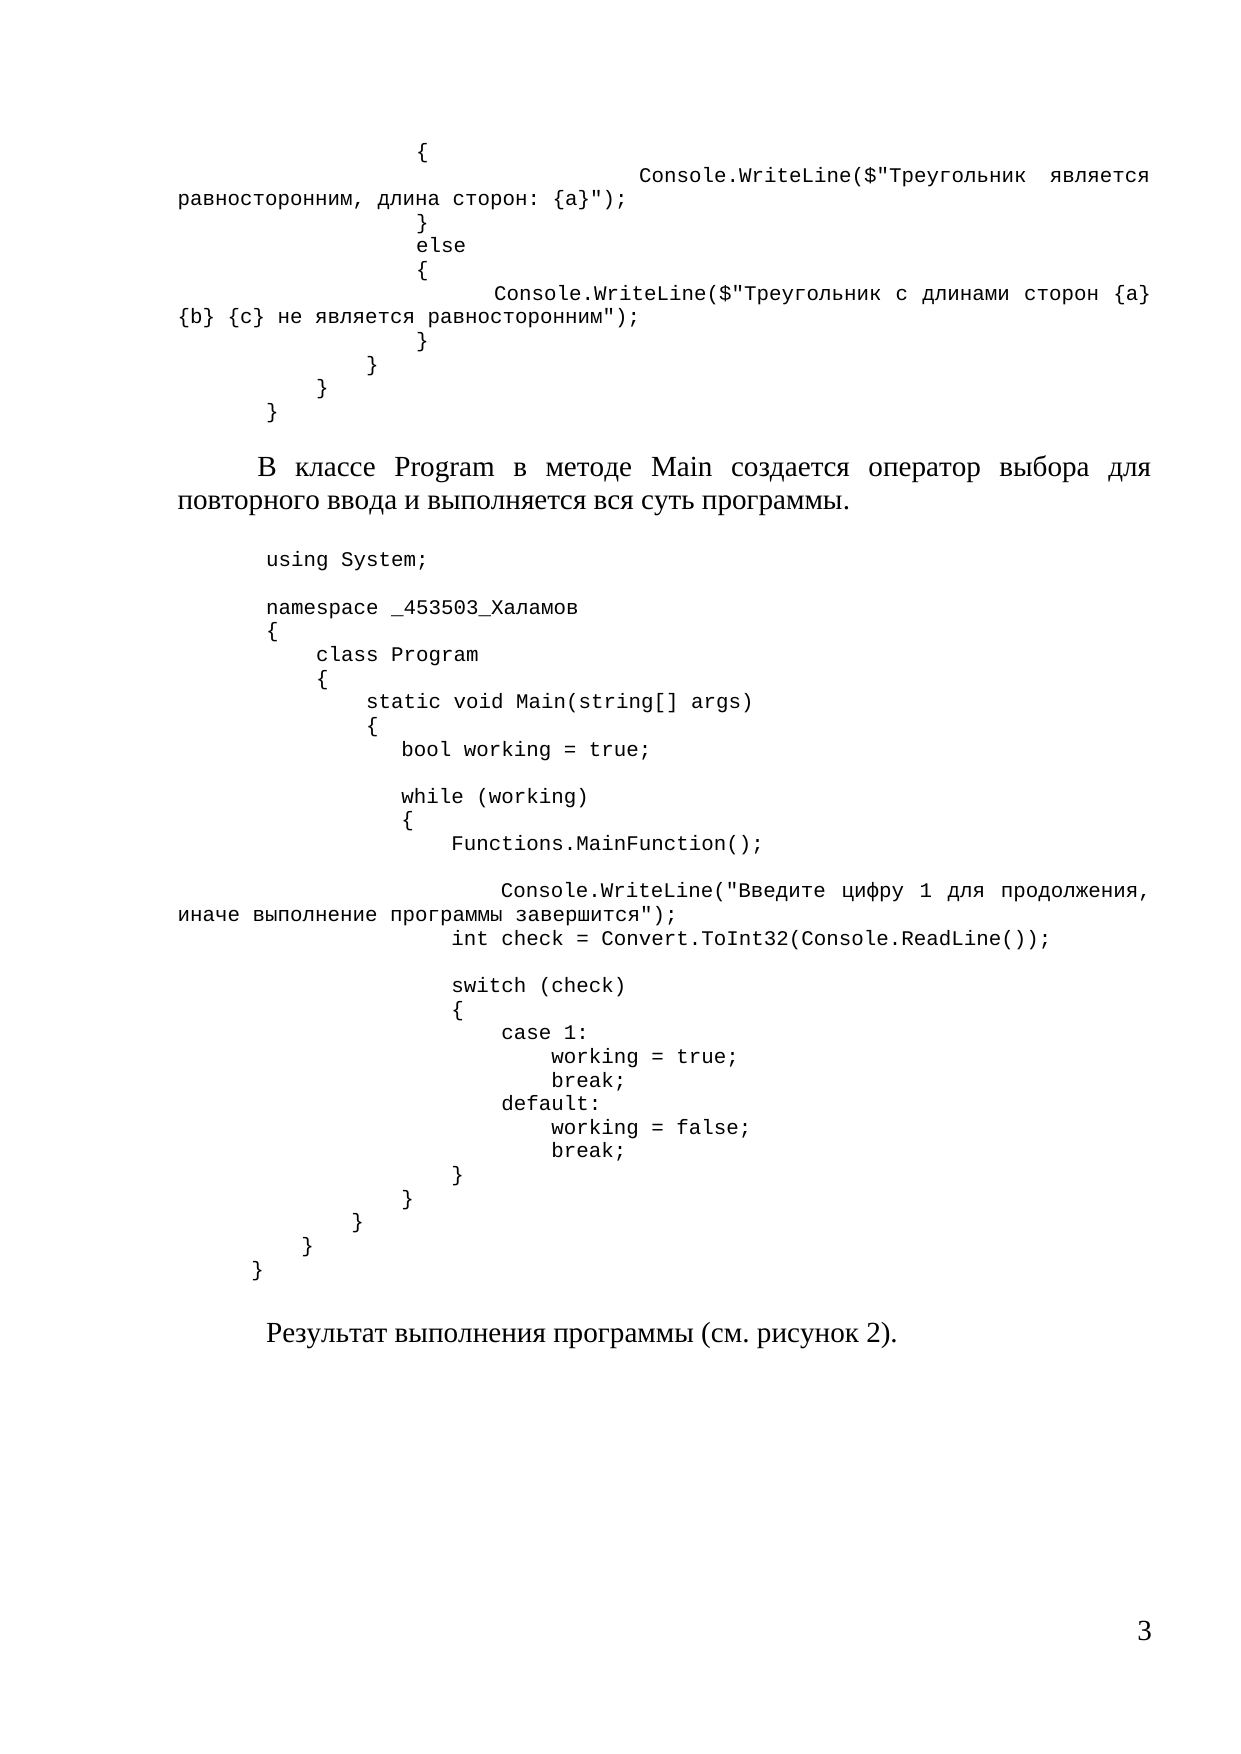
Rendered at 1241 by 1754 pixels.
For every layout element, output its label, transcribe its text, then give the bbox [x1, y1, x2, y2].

text break; [177, 1069, 1152, 1093]
text } [177, 1259, 1152, 1282]
text default: [177, 1093, 1152, 1117]
text } [177, 1188, 1152, 1211]
text } [177, 354, 1152, 377]
text switch (check) [177, 975, 1152, 999]
text Console.WriteLine($"Треугольник является равносторонним, длина сторон: {a}"); [177, 164, 1152, 212]
text } [177, 401, 1152, 425]
text bool working = true; [177, 738, 1152, 762]
text { [177, 259, 1152, 283]
text Console.WriteLine($"Треугольник с длинами сторон {a} {b} {c} не является равносторонним"); [177, 283, 1152, 330]
text } [177, 1164, 1152, 1188]
text while (working) [177, 786, 1152, 809]
text break; [177, 1141, 1152, 1164]
text int check = Convert.ToInt32(Console.ReadLine()); [177, 928, 1152, 951]
text else [177, 236, 1152, 259]
text } [177, 212, 1152, 236]
text В классе Program в методе Main создается оператор выбора для повторного ввода и выполняется вся суть программы. [177, 449, 1152, 516]
text Functions.MainFunction(); [177, 833, 1152, 857]
text namespace _453503_Халамов [177, 597, 1152, 620]
text { [177, 620, 1152, 644]
text } [177, 330, 1152, 354]
text Console.WriteLine("Введите цифру 1 для продолжения, иначе выполнение программы завершится"); [177, 880, 1152, 928]
text working = false; [177, 1117, 1152, 1141]
text { [177, 999, 1152, 1022]
text using System; [177, 549, 1152, 573]
text Результат выполнения программы (см. рисунок 2). [177, 1315, 1152, 1349]
text } [177, 1211, 1152, 1235]
text { [177, 715, 1152, 738]
text } [177, 377, 1152, 401]
text { [177, 141, 1152, 164]
text working = true; [177, 1046, 1152, 1069]
text class Program [177, 644, 1152, 668]
text { [177, 668, 1152, 691]
text static void Main(string[] args) [177, 691, 1152, 715]
text case 1: [177, 1022, 1152, 1046]
text { [177, 809, 1152, 833]
text } [177, 1235, 1152, 1259]
